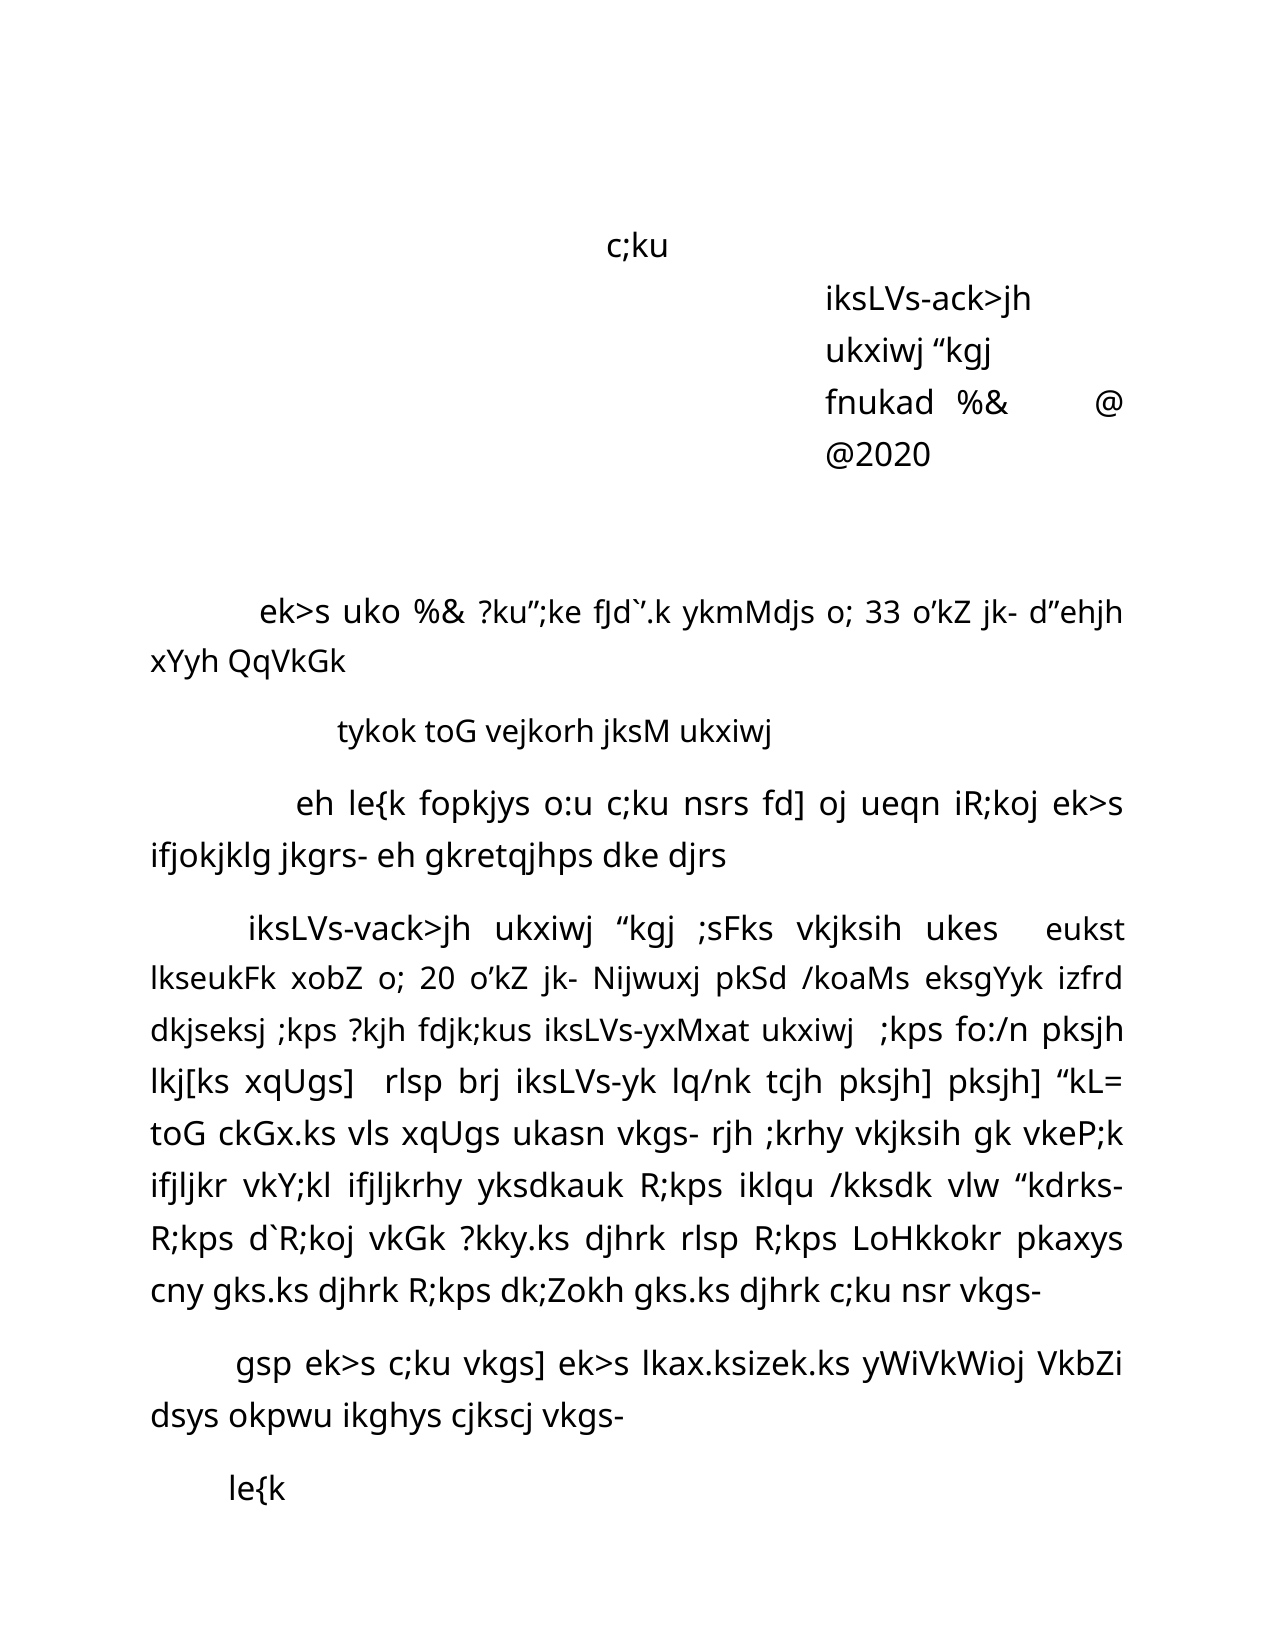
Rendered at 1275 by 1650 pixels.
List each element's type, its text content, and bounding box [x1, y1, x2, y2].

text c;ku [150, 222, 1125, 268]
text tykok toG vejkorh jksM ukxiwj [150, 709, 1125, 752]
text fnukad %& @ @2020 [825, 379, 1125, 476]
text eh le{k fopkjys o:u c;ku nsrs fd] oj ueqn iR;koj ek>s ifjokjklg jkgrs- eh gkretqjhps dke djrs [150, 779, 1125, 877]
text gsp ek>s c;ku vkgs] ek>s lkax.ksizek.ks yWiVkWioj VkbZi dsys okpwu ikghys cjkscj vkgs- [150, 1339, 1125, 1437]
text le{k [150, 1465, 1125, 1510]
text iksLVs-ack>jh ukxiwj “kgj [825, 274, 1125, 372]
text ek>s uko %& ?ku”;ke fJd`’.k ykmMdjs o; 33 o’kZ jk- d”ehjh xYyh QqVkGk [150, 587, 1125, 682]
text iksLVs-vack>jh ukxiwj “kgj ;sFks vkjksih ukes eukst lkseukFk xobZ o; 20 o’kZ jk- Nijwuxj pkSd /koaMs eksgYyk izfrd dkjseksj ;kps ?kjh fdjk;kus iksLVs-yxMxat ukxiwj ;kps fo:/n pksjh lkj[ks xqUgs] rlsp brj iksLVs-yk lq/nk tcjh pksjh] pksjh] “kL= toG ckGx.ks vls xqUgs ukasn vkgs- rjh ;krhy vkjksih gk vkeP;k ifjljkr vkY;kl ifjljkrhy yksdkauk R;kps iklqu /kksdk vlw “kdrks- R;kps d`R;koj vkGk ?kky.ks djhrk rlsp R;kps LoHkkokr pkaxys cny gks.ks djhrk R;kps dk;Zokh gks.ks djhrk c;ku nsr vkgs- [150, 904, 1125, 1312]
